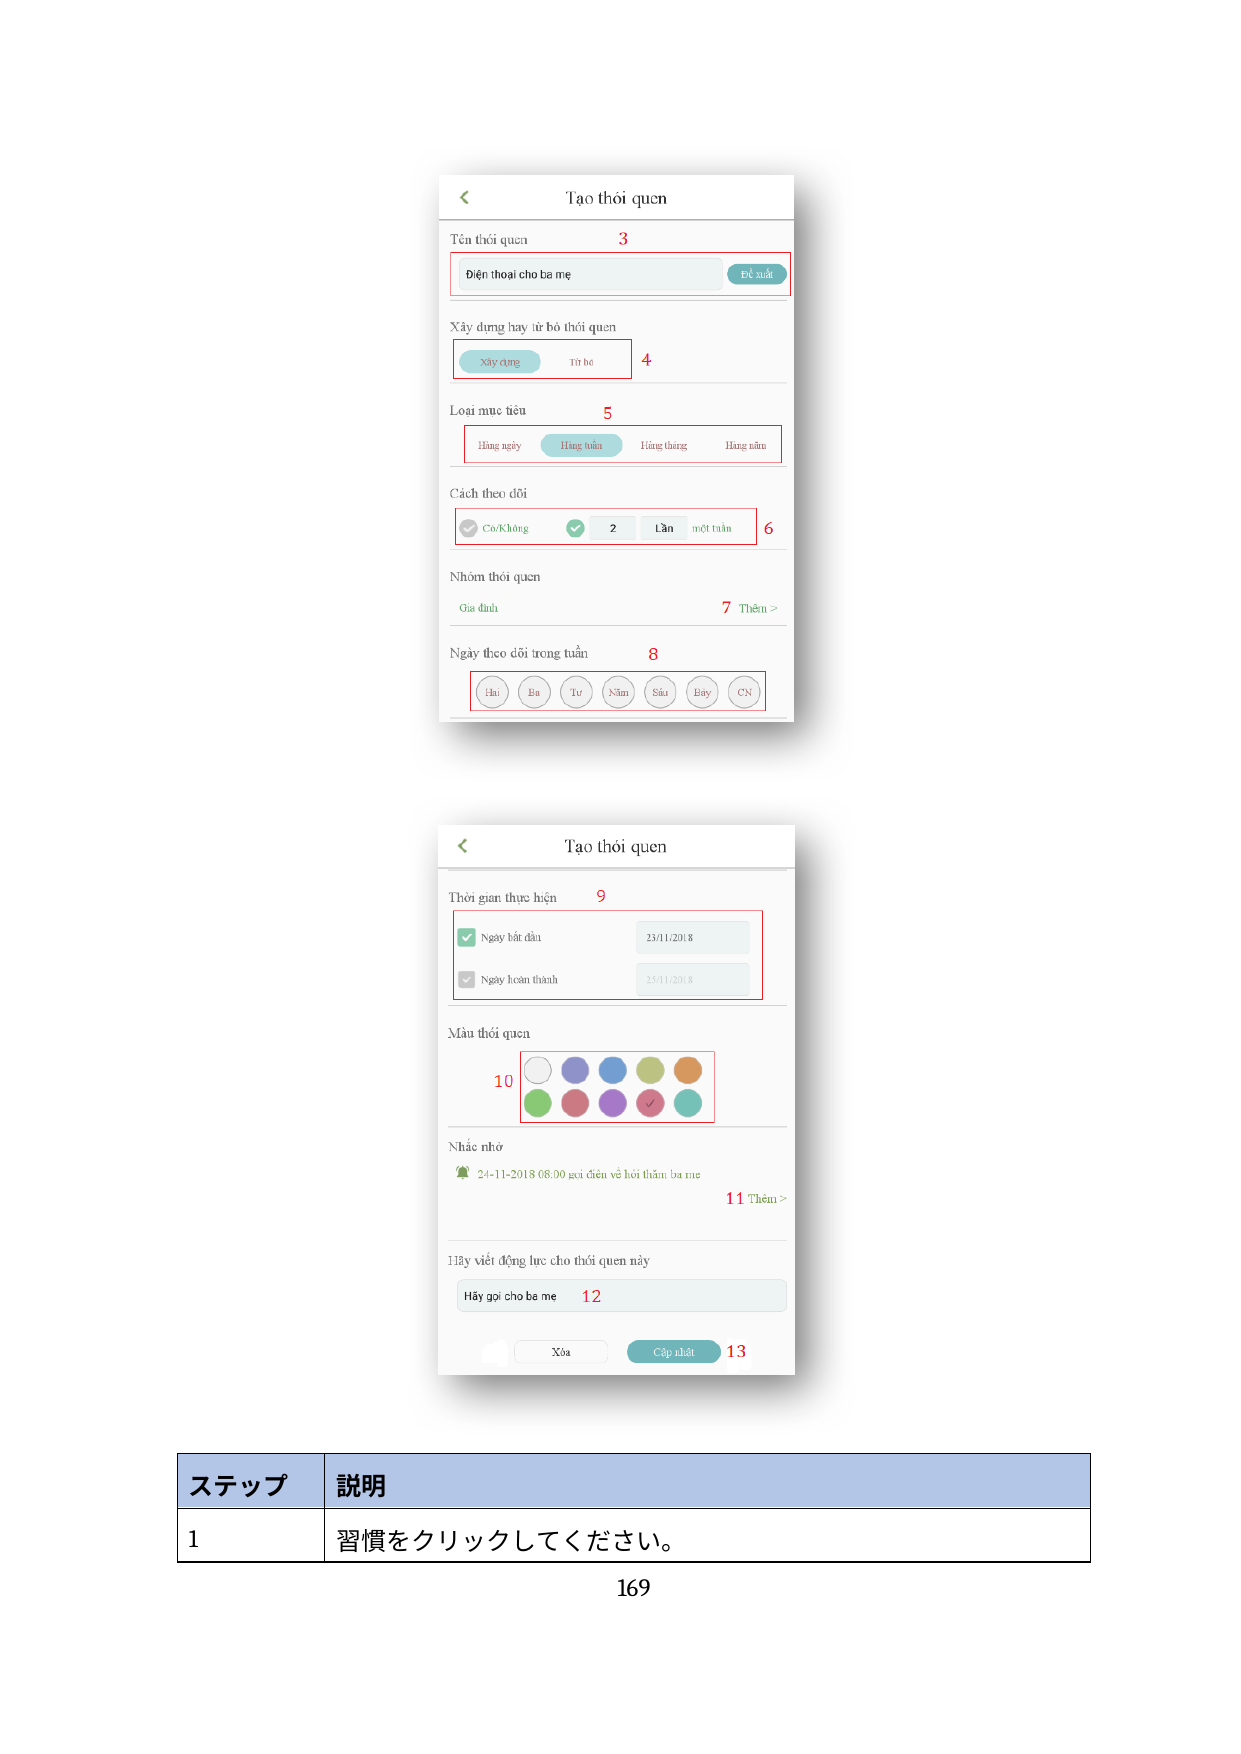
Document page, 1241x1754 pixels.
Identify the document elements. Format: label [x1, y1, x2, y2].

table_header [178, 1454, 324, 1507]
picture [438, 825, 795, 1375]
picture [439, 175, 794, 722]
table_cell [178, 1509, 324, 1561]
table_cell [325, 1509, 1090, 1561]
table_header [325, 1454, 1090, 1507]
